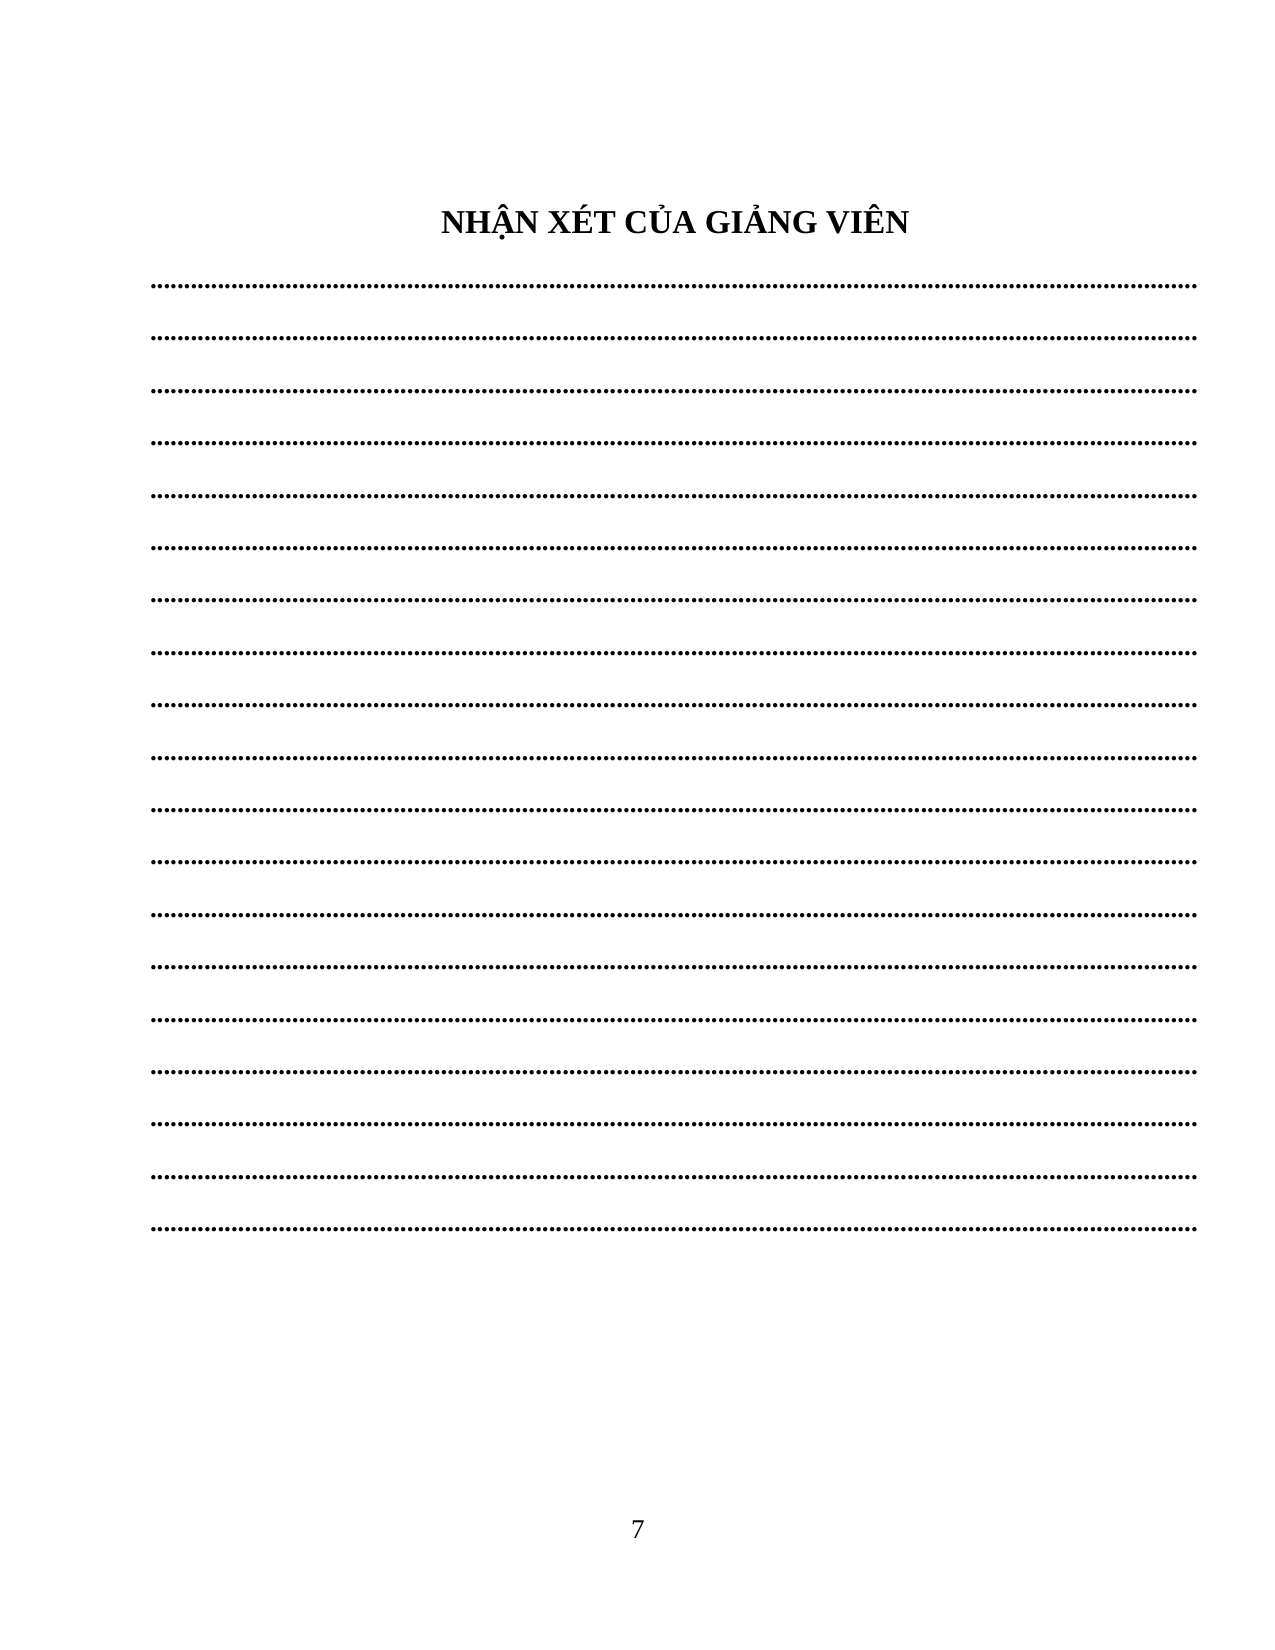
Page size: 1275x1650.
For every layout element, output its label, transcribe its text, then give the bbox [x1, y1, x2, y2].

text NHẬN XÉT CỦA GIẢNG VIÊN [150, 202, 1125, 241]
